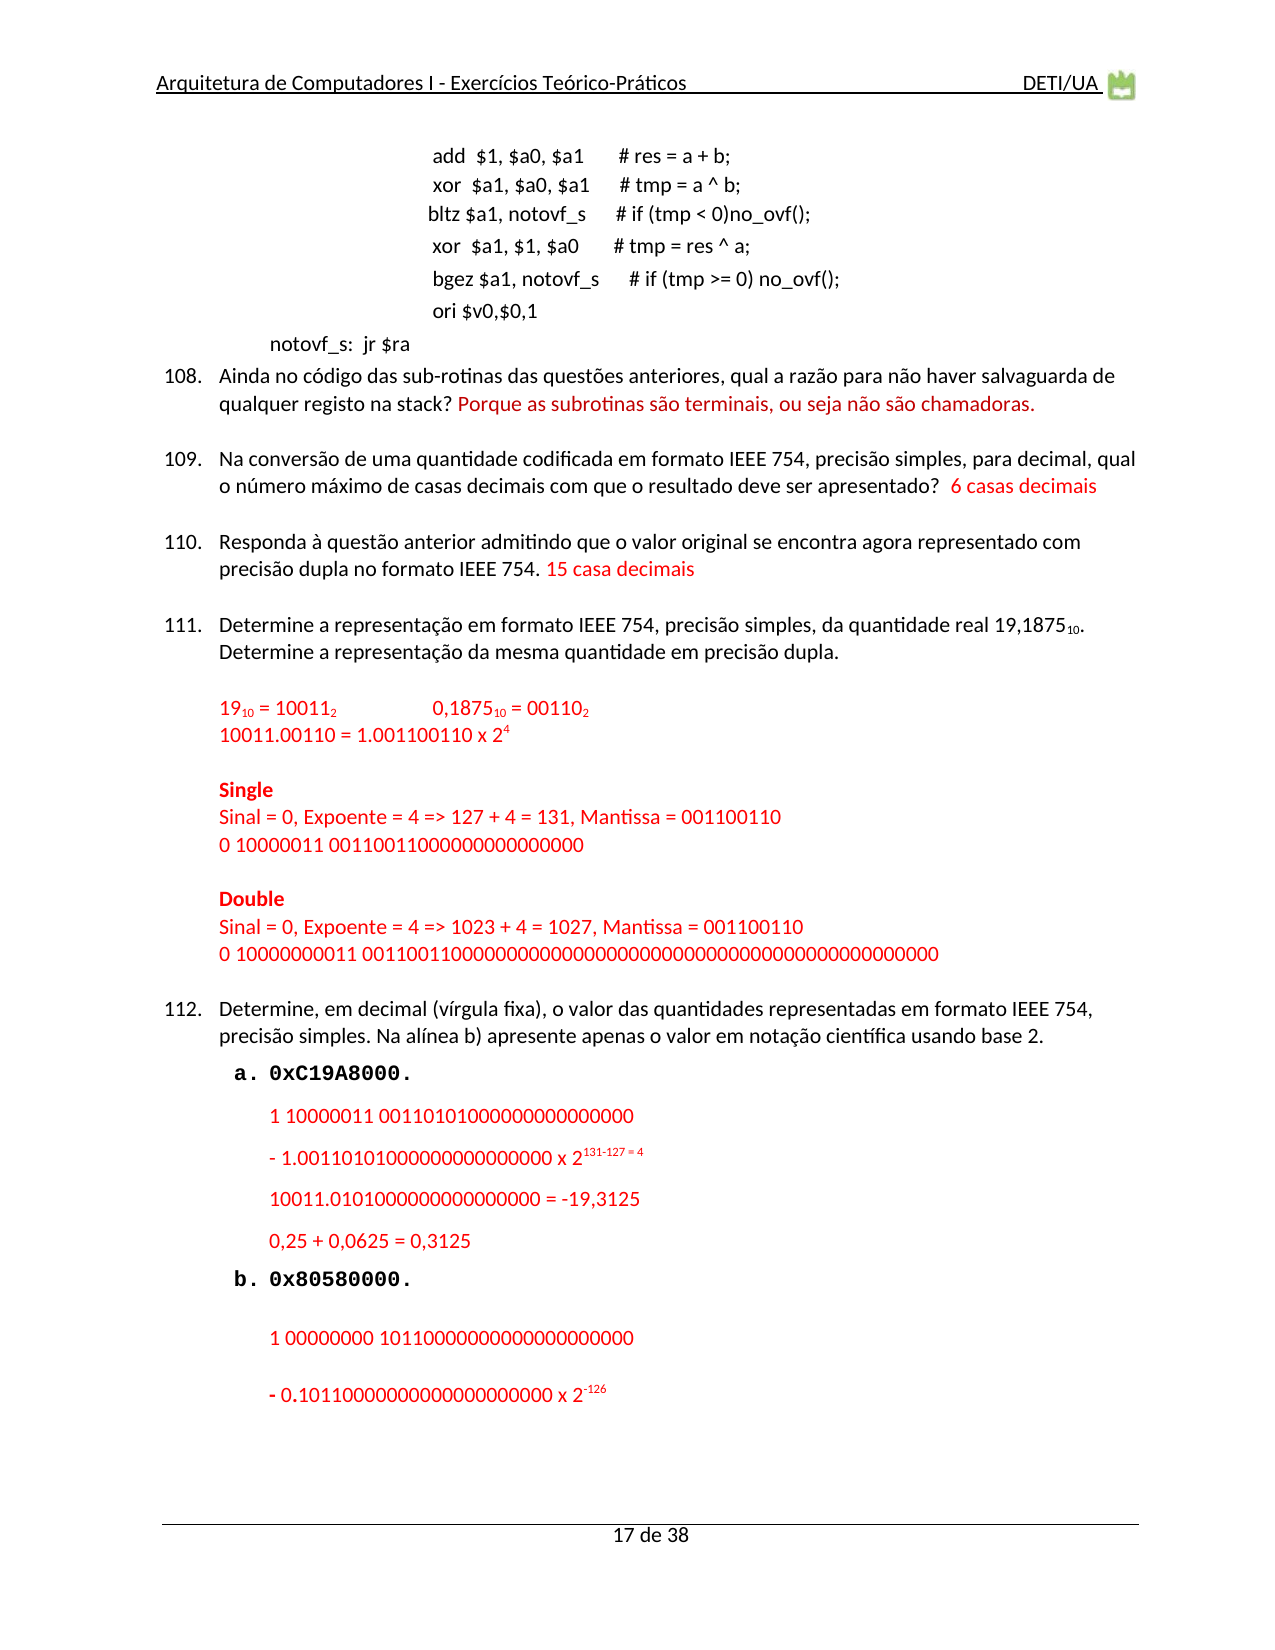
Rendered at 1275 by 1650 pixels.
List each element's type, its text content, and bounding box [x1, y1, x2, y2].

text notovf_s: jr $ra [269, 330, 1169, 357]
text Double [219, 886, 1137, 912]
text 10011.0101000000000000000 = -19,3125 [269, 1185, 1087, 1212]
text xor $a1, $1, $a0 # tmp = res ^ a; [417, 232, 1169, 259]
list 0xC19A8000. [234, 1062, 1087, 1087]
text Single [219, 776, 1137, 803]
text Sinal = 0, Expoente = 4 => 127 + 4 = 131, Mantissa = 001100110 [219, 803, 1137, 830]
text 10011.00110 = 1.001100110 x 24 [219, 721, 1137, 748]
text ori $v0,$0,1 [417, 297, 1169, 324]
list Determine, em decimal (vírgula fixa), o valor das quantidades representadas em formato IEEE 754, precisão simples. Na alínea b) apresente apenas o valor em notação científica usando base 2. [163, 995, 1137, 1049]
text 1 10000011 00110101000000000000000 [269, 1102, 1087, 1129]
list Ainda no código das sub-rotinas das questões anteriores, qual a razão para não haver salvaguarda de qualquer registo na stack? Porque as subrotinas são terminais, ou seja não são chamadoras. [163, 362, 1137, 417]
list 0x80580000. [234, 1268, 1087, 1293]
text 1910 = 100112 0,187510 = 001102 [219, 694, 1137, 720]
text 0 10000000011 0011001100000000000000000000000000000000000000000000 [219, 940, 1137, 967]
list Determine a representação em formato IEEE 754, precisão simples, da quantidade real 19,187510. Determine a representação da mesma quantidade em precisão dupla. [163, 611, 1137, 665]
text 1 00000000 10110000000000000000000 [269, 1324, 1087, 1351]
text - 1.00110101000000000000000 x 2131-127 = 4 [269, 1144, 1087, 1170]
text 0,25 + 0,0625 = 0,3125 [269, 1227, 1087, 1253]
text Sinal = 0, Expoente = 4 => 1023 + 4 = 1027, Mantissa = 001100110 [219, 913, 1137, 939]
list Responda à questão anterior admitindo que o valor original se encontra agora representado com precisão dupla no formato IEEE 754. 15 casa decimais [163, 528, 1137, 582]
text 0 10000011 00110011000000000000000 [219, 831, 1137, 857]
picture [1107, 69, 1136, 101]
text add $1, $a0, $a1 # res = a + b; xor $a1, $a0, $a1 # tmp = a ^ b; bltz $a1, notovf_s # if (tmp < 0)no_ovf(); [269, 142, 1169, 227]
text - 0.10110000000000000000000 x 2-126 [269, 1381, 1087, 1408]
text bgez $a1, notovf_s # if (tmp >= 0) no_ovf(); [269, 265, 1169, 292]
list Na conversão de uma quantidade codificada em formato IEEE 754, precisão simples, para decimal, qual o número máximo de casas decimais com que o resultado deve ser apresentado? 6 casas decimais [163, 445, 1137, 499]
